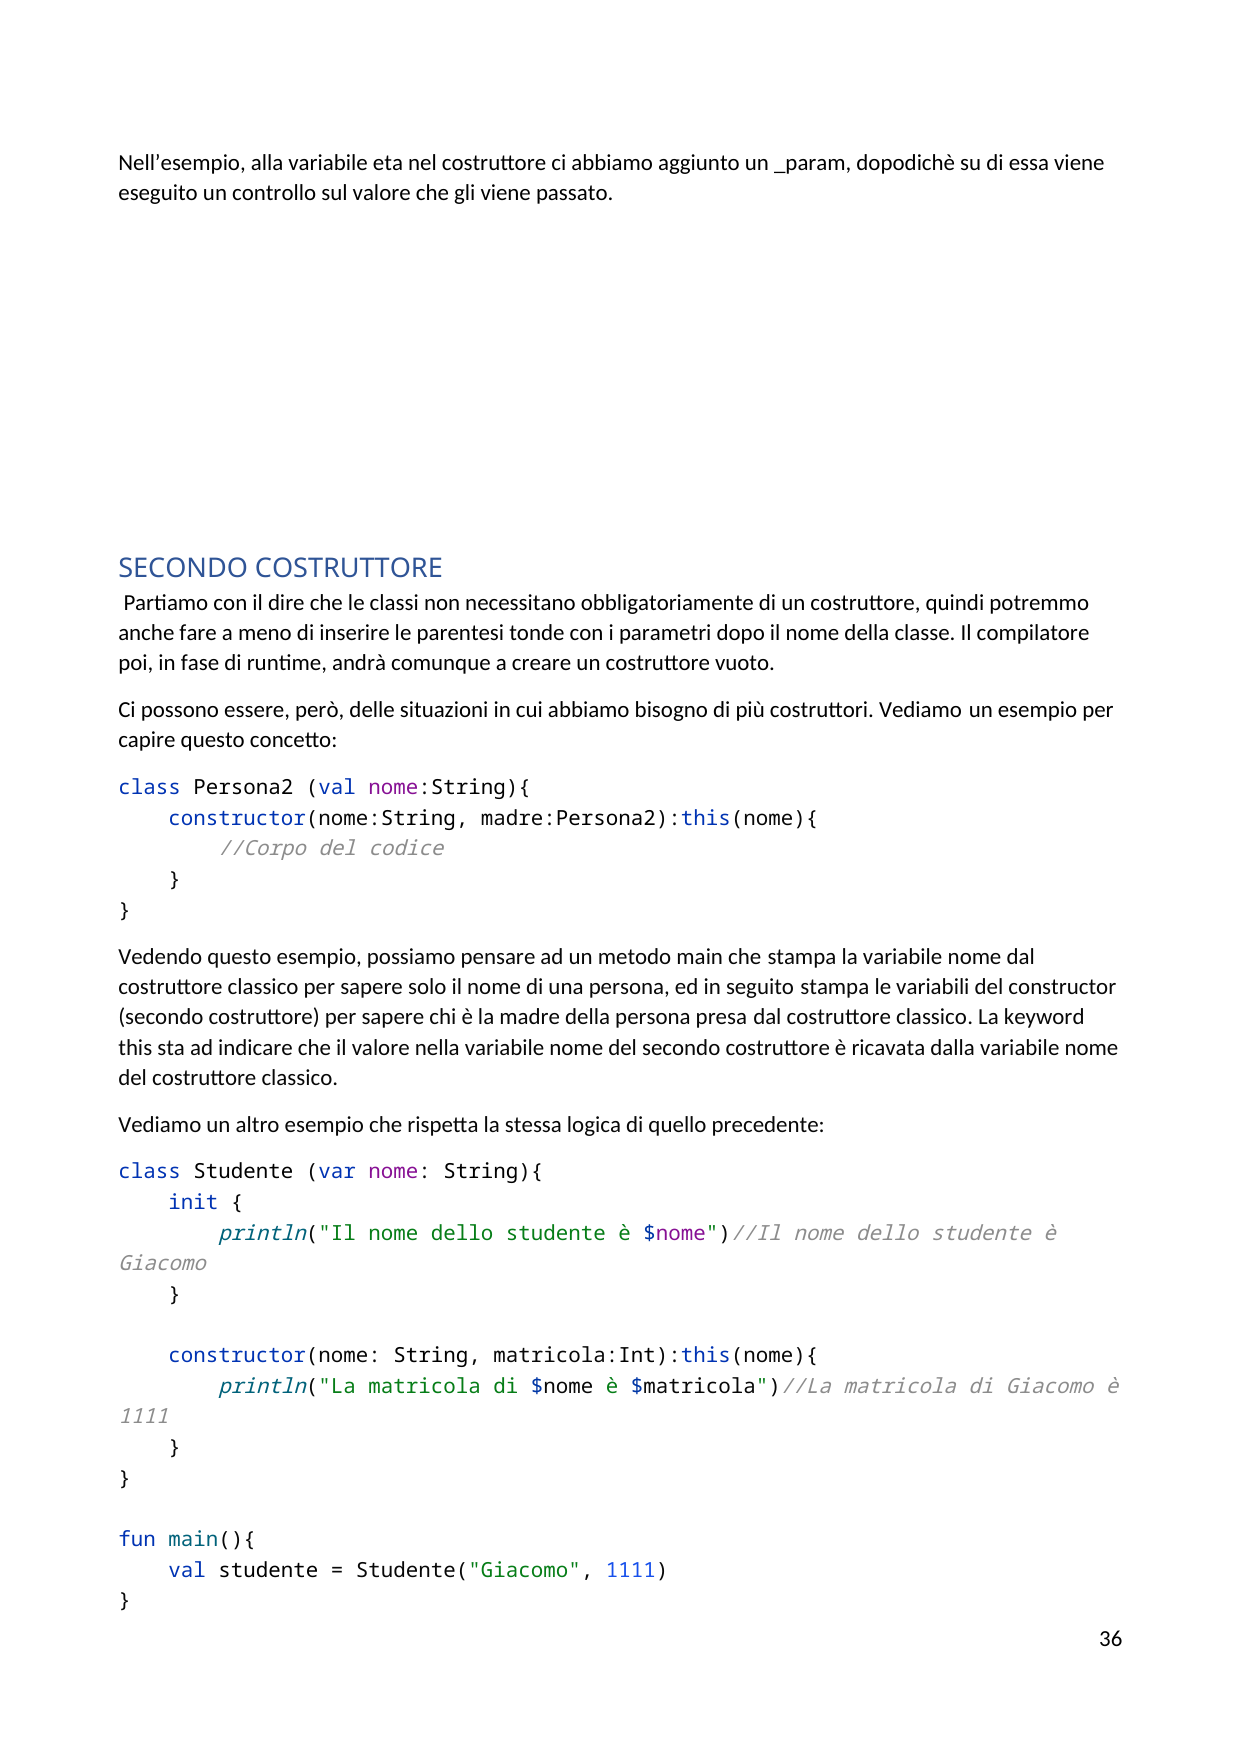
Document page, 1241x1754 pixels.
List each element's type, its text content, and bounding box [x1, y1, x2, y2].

text class Studente (var nome: String){ init { println("Il nome dello studente è $nome")//Il nome dello studente è Giacomo } constructor(nome: String, matricola:Int):this(nome){ println("La matricola di $nome è $matricola")//La matricola di Giacomo è 1111 } } fun main(){ val studente = Studente("Giacomo", 1111) } [118, 1157, 1122, 1614]
subtitle SECONDO COSTRUTTORE [118, 548, 1122, 585]
text Vedendo questo esempio, possiamo pensare ad un metodo main che stampa la variabile nome dal costruttore classico per sapere solo il nome di una persona, ed in seguito stampa le variabili del constructor (secondo costruttore) per sapere chi è la madre della persona presa dal costruttore classico. La keyword this sta ad indicare che il valore nella variabile nome del secondo costruttore è ricavata dalla variabile nome del costruttore classico. [118, 942, 1122, 1091]
text class Persona2 (val nome:String){ constructor(nome:String, madre:Persona2):this(nome){ //Corpo del codice } } [118, 772, 1122, 923]
text Nell’esempio, alla variabile eta nel costruttore ci abbiamo aggiunto un _param, dopodichè su di essa viene eseguito un controllo sul valore che gli viene passato. [118, 148, 1122, 206]
text Ci possono essere, però, delle situazioni in cui abbiamo bisogno di più costruttori. Vediamo un esempio per capire questo concetto: [118, 695, 1122, 753]
text Vediamo un altro esempio che rispetta la stessa logica di quello precedente: [118, 1110, 1122, 1138]
text Partiamo con il dire che le classi non necessitano obbligatoriamente di un costruttore, quindi potremmo anche fare a meno di inserire le parentesi tonde con i parametri dopo il nome della classe. Il compilatore poi, in fase di runtime, andrà comunque a creare un costruttore vuoto. [118, 588, 1122, 676]
